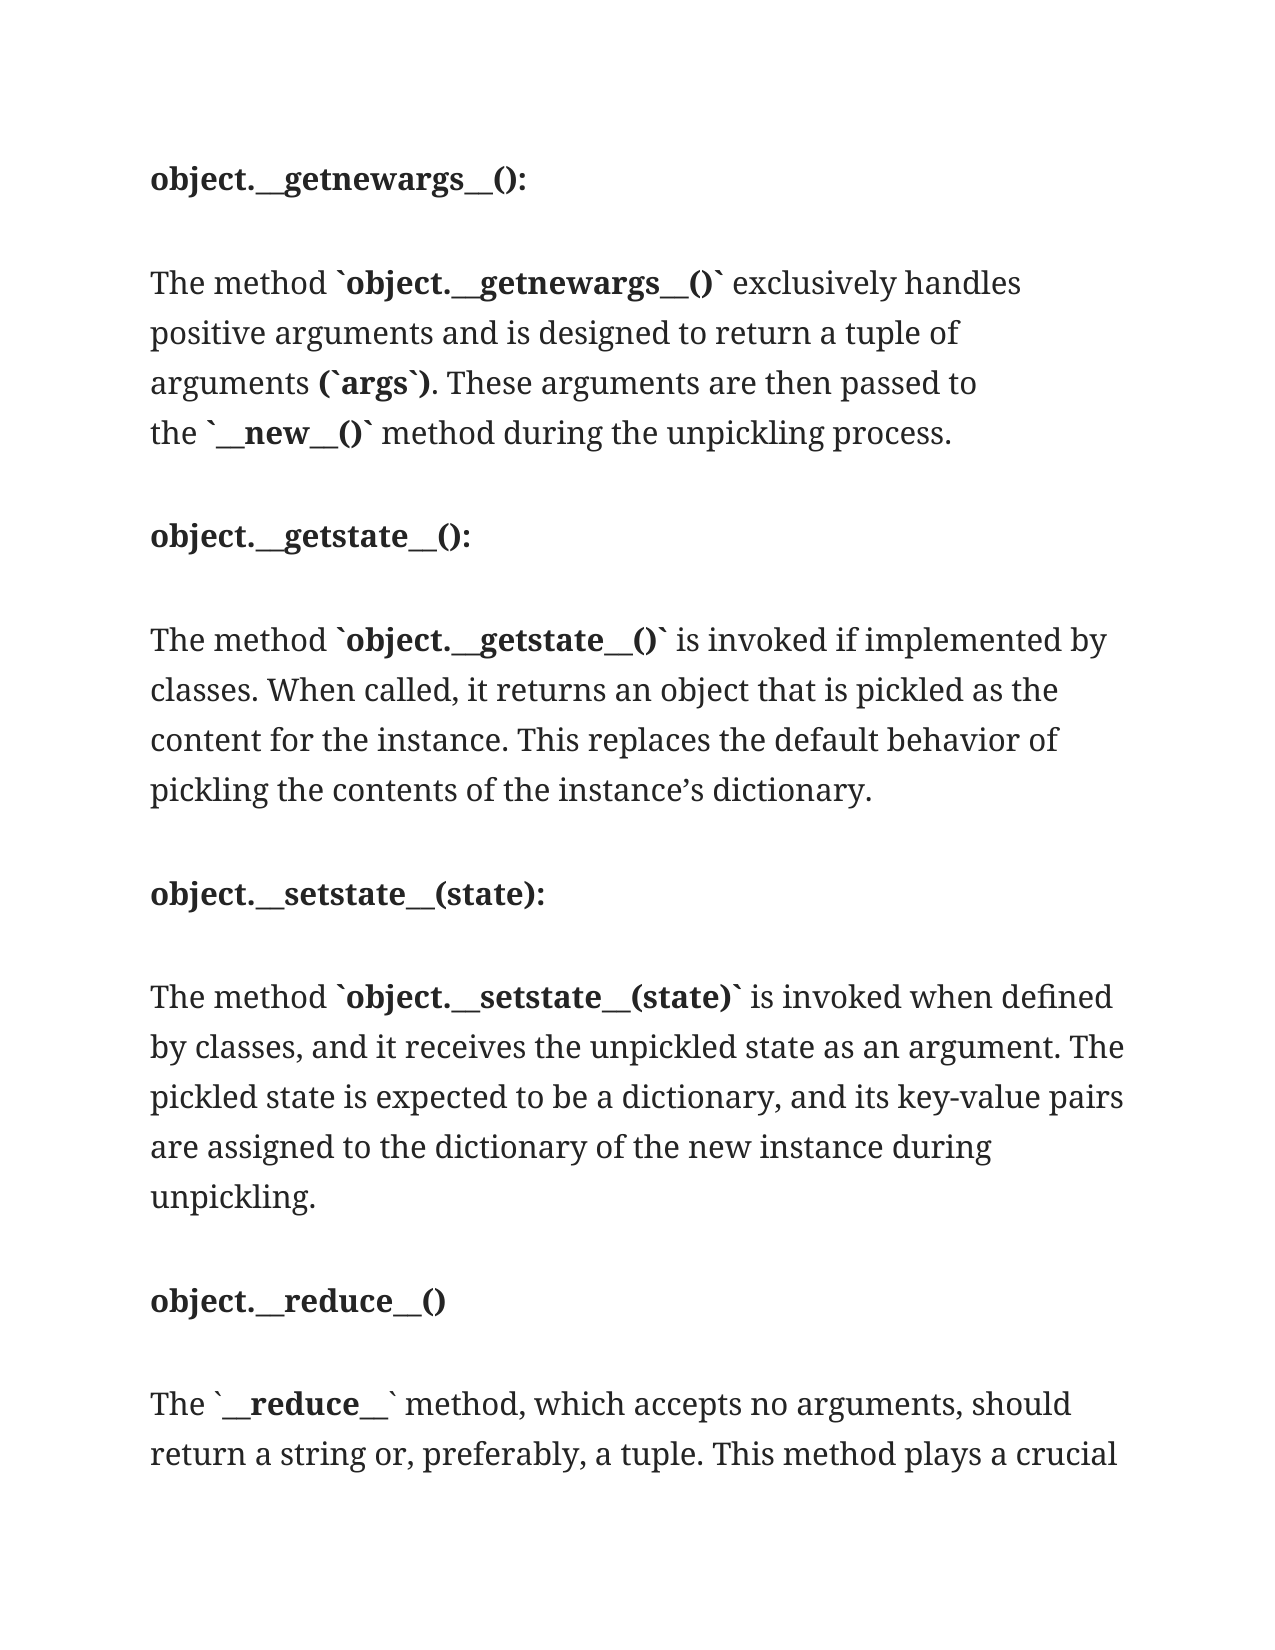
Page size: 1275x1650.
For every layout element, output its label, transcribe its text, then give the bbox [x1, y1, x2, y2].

text object.__reduce__() [150, 1271, 1125, 1321]
text object.__getnewargs__(): [150, 150, 1125, 200]
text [150, 1375, 1125, 1475]
text The method `object.__getnewargs__()` exclusively handles positive arguments and is designed to return a tuple of arguments (`args`). These arguments are then passed to the `__new__()` method during the unpickling process. [150, 253, 1125, 453]
text object.__setstate__(state): [150, 864, 1125, 914]
text The method `object.__getstate__()` is invoked if implemented by classes. When called, it returns an object that is pickled as the content for the instance. This replaces the default behavior of pickling the contents of the instance’s dictionary. [150, 611, 1125, 811]
text The method `object.__setstate__(state)` is invoked when defined by classes, and it receives the unpickled state as an argument. The pickled state is expected to be a dictionary, and its key-value pairs are assigned to the dictionary of the new instance during unpickling. [150, 968, 1125, 1218]
text object.__getstate__(): [150, 507, 1125, 557]
